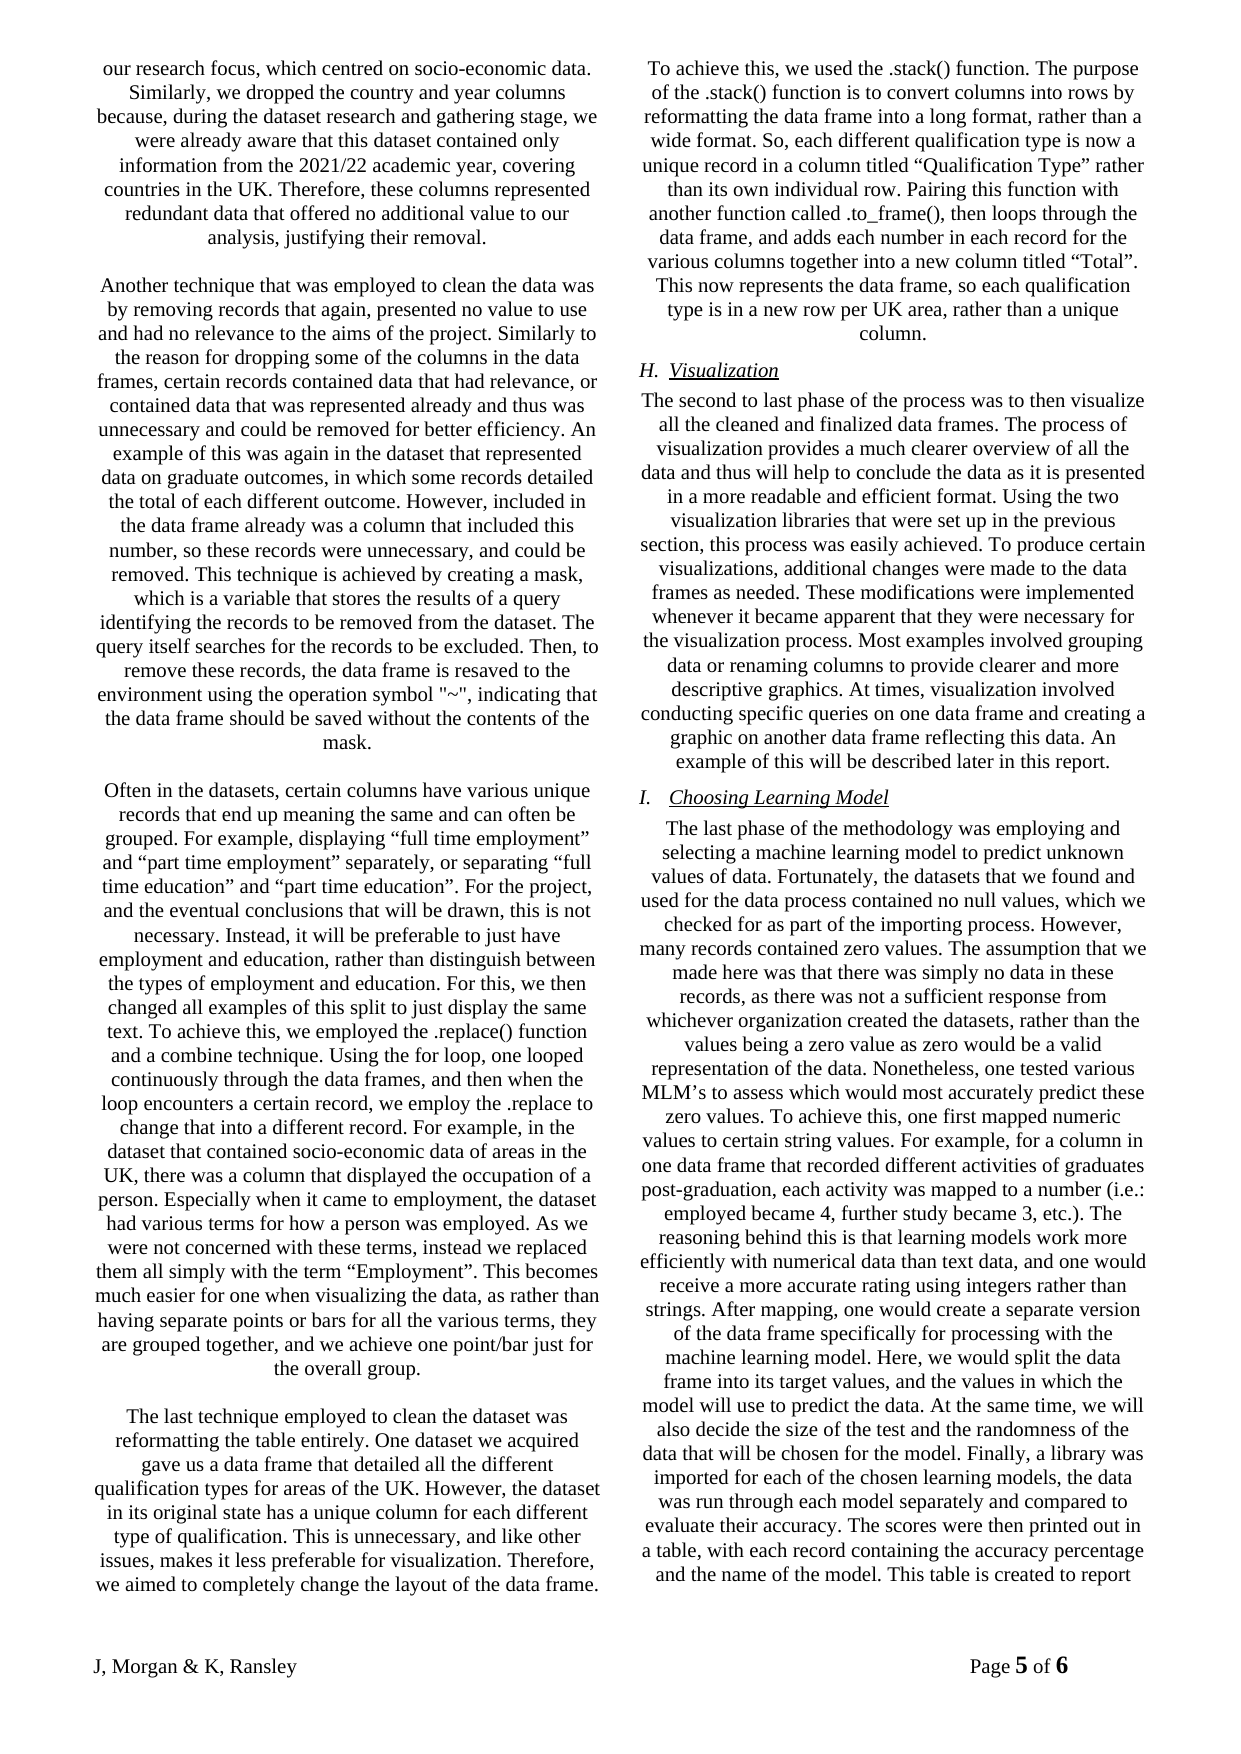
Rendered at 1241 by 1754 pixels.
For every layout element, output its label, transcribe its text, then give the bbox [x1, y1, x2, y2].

text The last technique employed to clean the dataset was reformatting the table entirely. One dataset we acquired gave us a data frame that detailed all the different qualification types for areas of the UK. However, the dataset in its original state has a unique column for each different type of qualification. This is unnecessary, and like other issues, makes it less preferable for visualization. Therefore, we aimed to completely change the layout of the data frame. To achieve this, we used the .stack() function. The purpose of the .stack() function is to convert columns into rows by reformatting the data frame into a long format, rather than a wide format. So, each different qualification type is now a unique record in a column titled “Qualification Type” rather than its own individual row. Pairing this function with another function called .to_frame(), then loops through the data frame, and adds each number in each record for the various columns together into a new column titled “Total”. This now represents the data frame, so each qualification type is in a new row per UK area, rather than a unique column. [639, 56, 1147, 345]
subtitle Choosing Learning Model [639, 785, 1147, 809]
text Another technique that was employed to clean the data was by removing records that again, presented no value to use and had no relevance to the aims of the project. Similarly to the reason for dropping some of the columns in the data frames, certain records contained data that had relevance, or contained data that was represented already and thus was unnecessary and could be removed for better efficiency. An example of this was again in the dataset that represented data on graduate outcomes, in which some records detailed the total of each different outcome. However, included in the data frame already was a column that included this number, so these records were unnecessary, and could be removed. This technique is achieved by creating a mask, which is a variable that stores the results of a query identifying the records to be removed from the dataset. The query itself searches for the records to be excluded. Then, to remove these records, the data frame is resaved to the environment using the operation symbol "~", indicating that the data frame should be saved without the contents of the mask. [93, 273, 601, 754]
text The second to last phase of the process was to then visualize all the cleaned and finalized data frames. The process of visualization provides a much clearer overview of all the data and thus will help to conclude the data as it is presented in a more readable and efficient format. Using the two visualization libraries that were set up in the previous section, this process was easily achieved. To produce certain visualizations, additional changes were made to the data frames as needed. These modifications were implemented whenever it became apparent that they were necessary for the visualization process. Most examples involved grouping data or renaming columns to provide clearer and more descriptive graphics. At times, visualization involved conducting specific queries on one data frame and creating a graphic on another data frame reflecting this data. An example of this will be described later in this report. [639, 388, 1147, 773]
subtitle Visualization [639, 357, 1147, 382]
text Often in the datasets, certain columns have various unique records that end up meaning the same and can often be grouped. For example, displaying “full time employment” and “part time employment” separately, or separating “full time education” and “part time education”. For the project, and the eventual conclusions that will be drawn, this is not necessary. Instead, it will be preferable to just have employment and education, rather than distinguish between the types of employment and education. For this, we then changed all examples of this split to just display the same text. To achieve this, we employed the .replace() function and a combine technique. Using the for loop, one looped continuously through the data frames, and then when the loop encounters a certain record, we employ the .replace to change that into a different record. For example, in the dataset that contained socio-economic data of areas in the UK, there was a column that displayed the occupation of a person. Especially when it came to employment, the dataset had various terms for how a person was employed. As we were not concerned with these terms, instead we replaced them all simply with the term “Employment”. This becomes much easier for one when visualizing the data, as rather than having separate points or bars for all the various terms, they are grouped together, and we achieve one point/bar just for the overall group. [93, 778, 601, 1380]
text The last technique employed to clean the dataset was reformatting the table entirely. One dataset we acquired gave us a data frame that detailed all the different qualification types for areas of the UK. However, the dataset in its original state has a unique column for each different type of qualification. This is unnecessary, and like other issues, makes it less preferable for visualization. Therefore, we aimed to completely change the layout of the data frame. To achieve this, we used the .stack() function. The purpose of the .stack() function is to convert columns into rows by reformatting the data frame into a long format, rather than a wide format. So, each different qualification type is now a unique record in a column titled “Qualification Type” rather than its own individual row. Pairing this function with another function called .to_frame(), then loops through the data frame, and adds each number in each record for the various columns together into a new column titled “Total”. This now represents the data frame, so each qualification type is in a new row per UK area, rather than a unique column. [93, 1404, 601, 1596]
